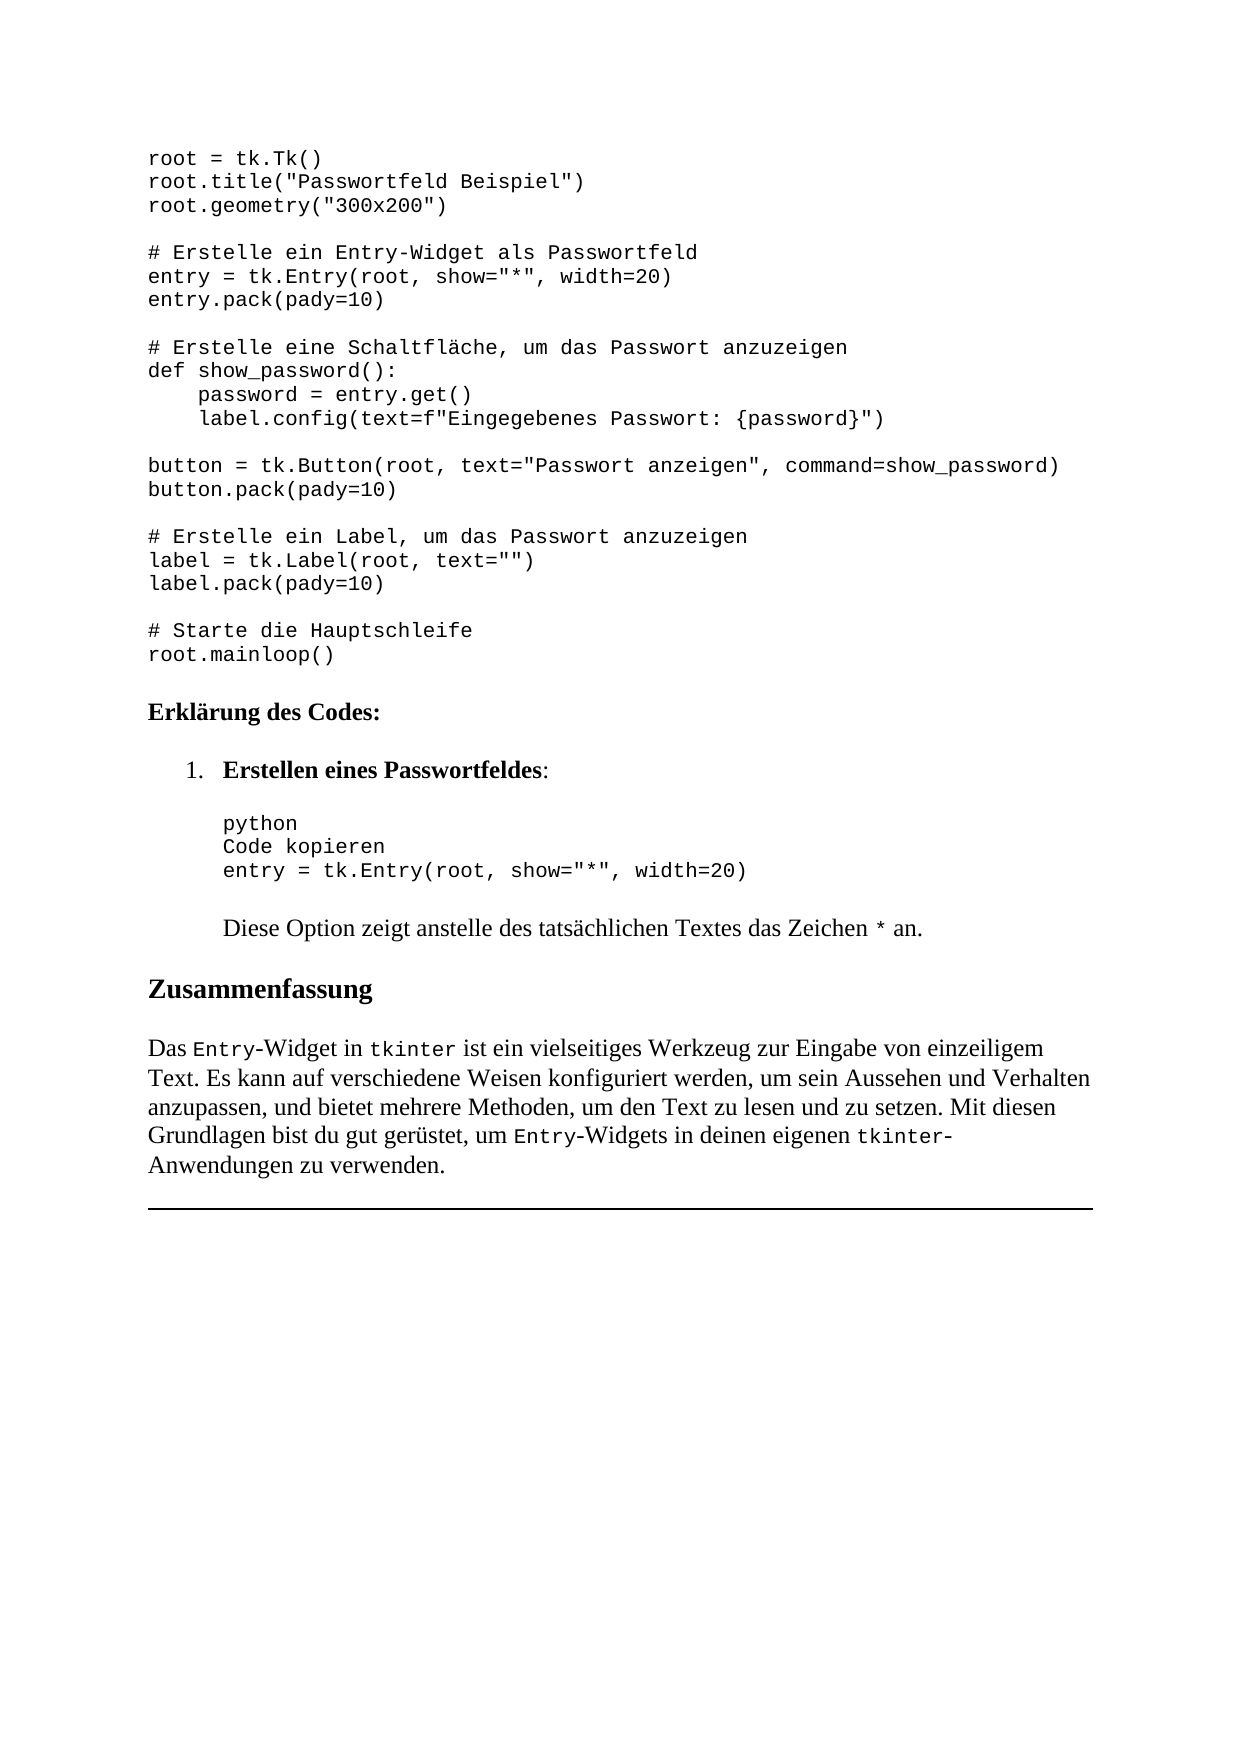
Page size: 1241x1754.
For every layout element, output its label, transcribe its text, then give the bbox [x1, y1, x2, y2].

text entry = tk.Entry(root, show="*", width=20) [148, 266, 1093, 289]
text Code kopieren [223, 836, 1093, 860]
text root = tk.Tk() [148, 148, 1093, 171]
text root.title("Passwortfeld Beispiel") [148, 171, 1093, 195]
text # Erstelle ein Label, um das Passwort anzuzeigen [148, 526, 1093, 549]
text button.pack(pady=10) [148, 479, 1093, 502]
text Das Entry-Widget in tkinter ist ein vielseitiges Werkzeug zur Eingabe von einzeiligem Text. Es kann auf verschiedene Weisen konfiguriert werden, um sein Aussehen und Verhalten anzupassen, und bietet mehrere Methoden, um den Text zu lesen und zu setzen. Mit diesen Grundlagen bist du gut gerüstet, um Entry-Widgets in deinen eigenen tkinter-Anwendungen zu verwenden. [148, 1033, 1093, 1179]
text python [223, 813, 1093, 836]
text root.mainloop() [148, 644, 1093, 668]
list Erstellen eines Passwortfeldes: [185, 755, 1093, 784]
text label.pack(pady=10) [148, 573, 1093, 597]
text Diese Option zeigt anstelle des tatsächlichen Textes das Zeichen * an. [223, 913, 1093, 942]
text # Erstelle ein Entry-Widget als Passwortfeld [148, 242, 1093, 266]
text # Starte die Hauptschleife [148, 621, 1093, 644]
text # Erstelle eine Schaltfläche, um das Passwort anzuzeigen [148, 337, 1093, 360]
text def show_password(): [148, 360, 1093, 384]
text entry.pack(pady=10) [148, 289, 1093, 313]
text button = tk.Button(root, text="Passwort anzeigen", command=show_password) [148, 455, 1093, 479]
text root.geometry("300x200") [148, 195, 1093, 218]
text label.config(text=f"Eingegebenes Passwort: {password}") [148, 408, 1093, 431]
text Erklärung des Codes: [148, 697, 1093, 726]
text entry = tk.Entry(root, show="*", width=20) [223, 860, 1093, 884]
text Zusammenfassung [148, 972, 1093, 1004]
text password = entry.get() [148, 384, 1093, 408]
text label = tk.Label(root, text="") [148, 549, 1093, 573]
